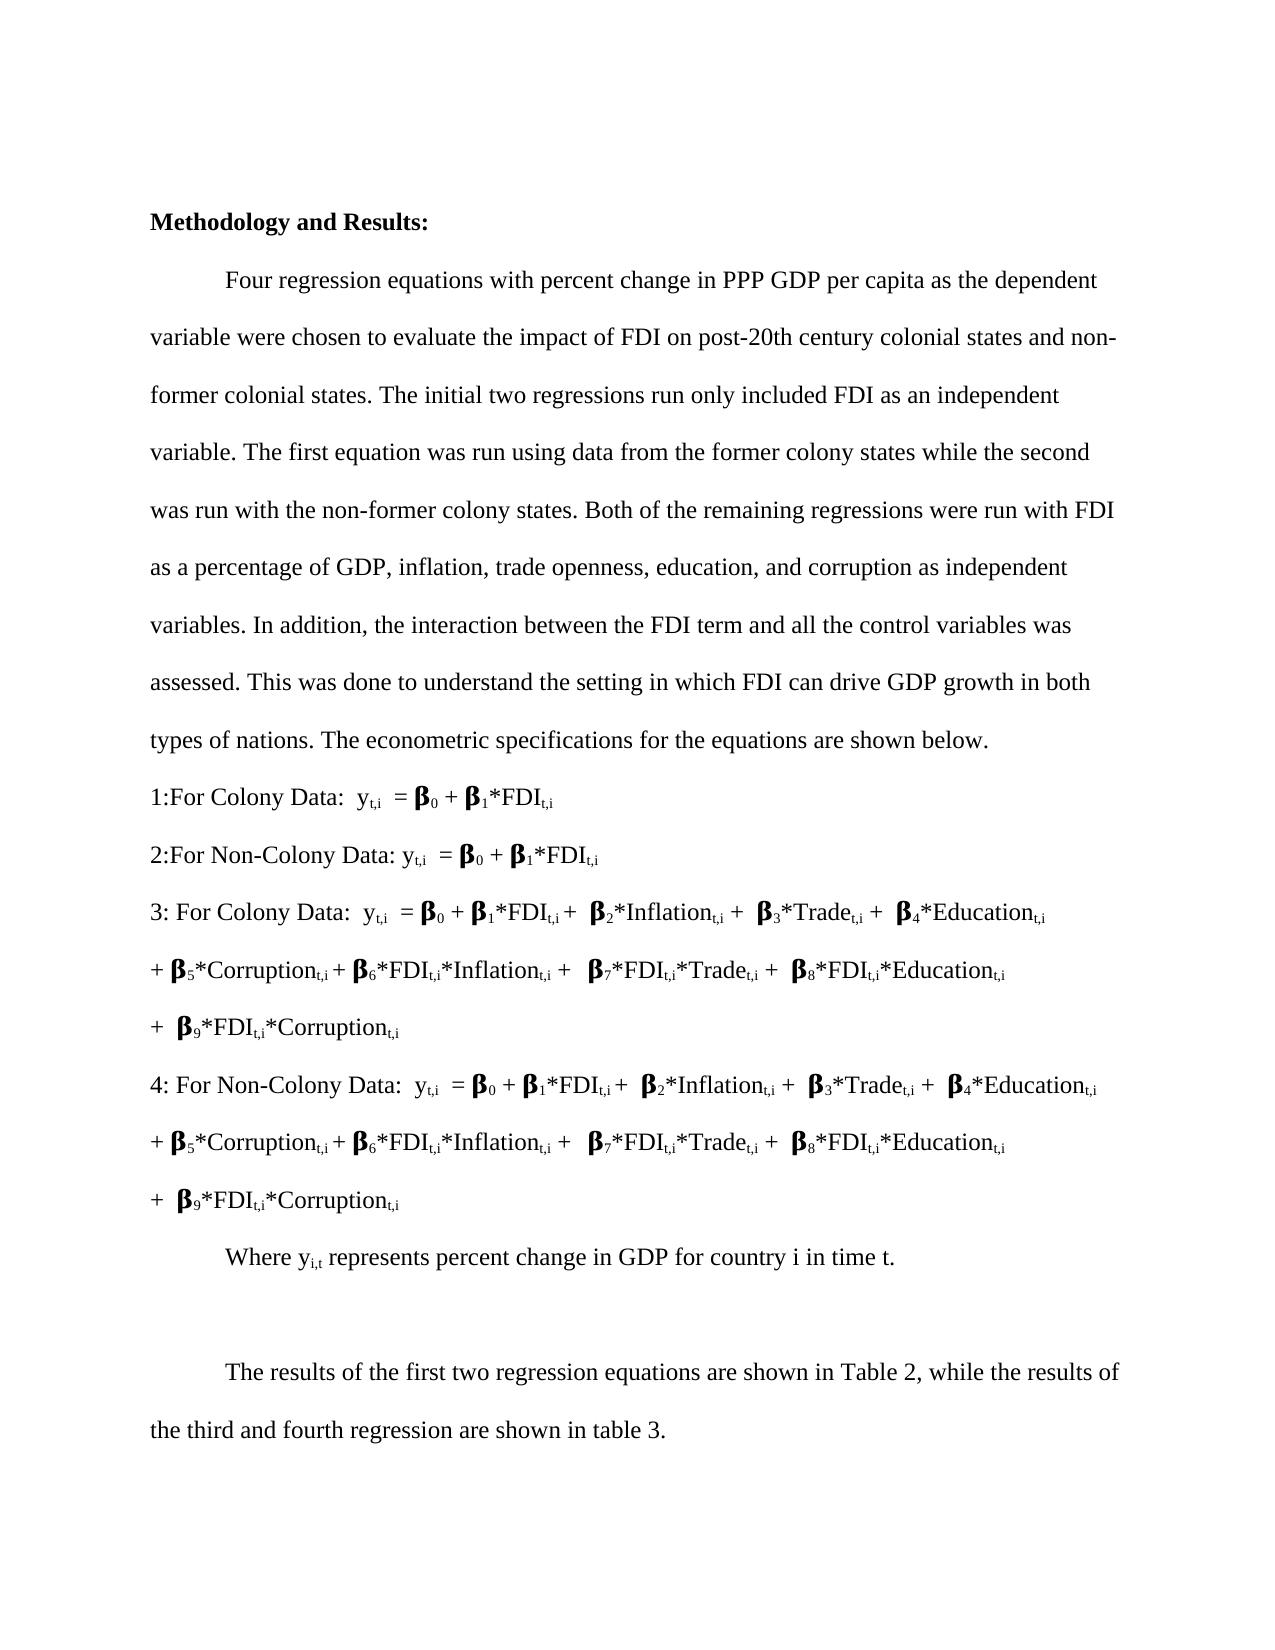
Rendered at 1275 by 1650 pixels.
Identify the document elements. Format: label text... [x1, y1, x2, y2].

text The results of the first two regression equations are shown in Table 2, while the results of the third and fourth regression are shown in table 3. [150, 1357, 1125, 1444]
text 3: For Colony Data: yt,i = 𝛃0 + 𝛃1*FDIt,i + 𝛃2*Inflationt,i + 𝛃3*Tradet,i + 𝛃4*Educationt,i + 𝛃5*Corruptiont,i + 𝛃6*FDIt,i*Inflationt,i + 𝛃7*FDIt,i*Tradet,i + 𝛃8*FDIt,i*Educationt,i + 𝛃9*FDIt,i*Corruptiont,i [150, 897, 1125, 1041]
text Where yi,t represents percent change in GDP for country i in time t. [150, 1242, 1125, 1271]
text 2:For Non-Colony Data: yt,i = 𝛃0 + 𝛃1*FDIt,i [150, 840, 1125, 869]
text Methodology and Results: [150, 207, 1125, 236]
text 1:For Colony Data: yt,i = 𝛃0 + 𝛃1*FDIt,i [150, 782, 1125, 811]
text 4: For Non-Colony Data: yt,i = 𝛃0 + 𝛃1*FDIt,i + 𝛃2*Inflationt,i + 𝛃3*Tradet,i + 𝛃4*Educationt,i + 𝛃5*Corruptiont,i + 𝛃6*FDIt,i*Inflationt,i + 𝛃7*FDIt,i*Tradet,i + 𝛃8*FDIt,i*Educationt,i + 𝛃9*FDIt,i*Corruptiont,i [150, 1070, 1125, 1214]
text Four regression equations with percent change in PPP GDP per capita as the dependent variable were chosen to evaluate the impact of FDI on post-20th century colonial states and non-former colonial states. The initial two regressions run only included FDI as an independent variable. The first equation was run using data from the former colony states while the second was run with the non-former colony states. Both of the remaining regressions were run with FDI as a percentage of GDP, inflation, trade openness, education, and corruption as independent variables. In addition, the interaction between the FDI term and all the control variables was assessed. This was done to understand the setting in which FDI can drive GDP growth in both types of nations. The econometric specifications for the equations are shown below. [150, 265, 1125, 754]
